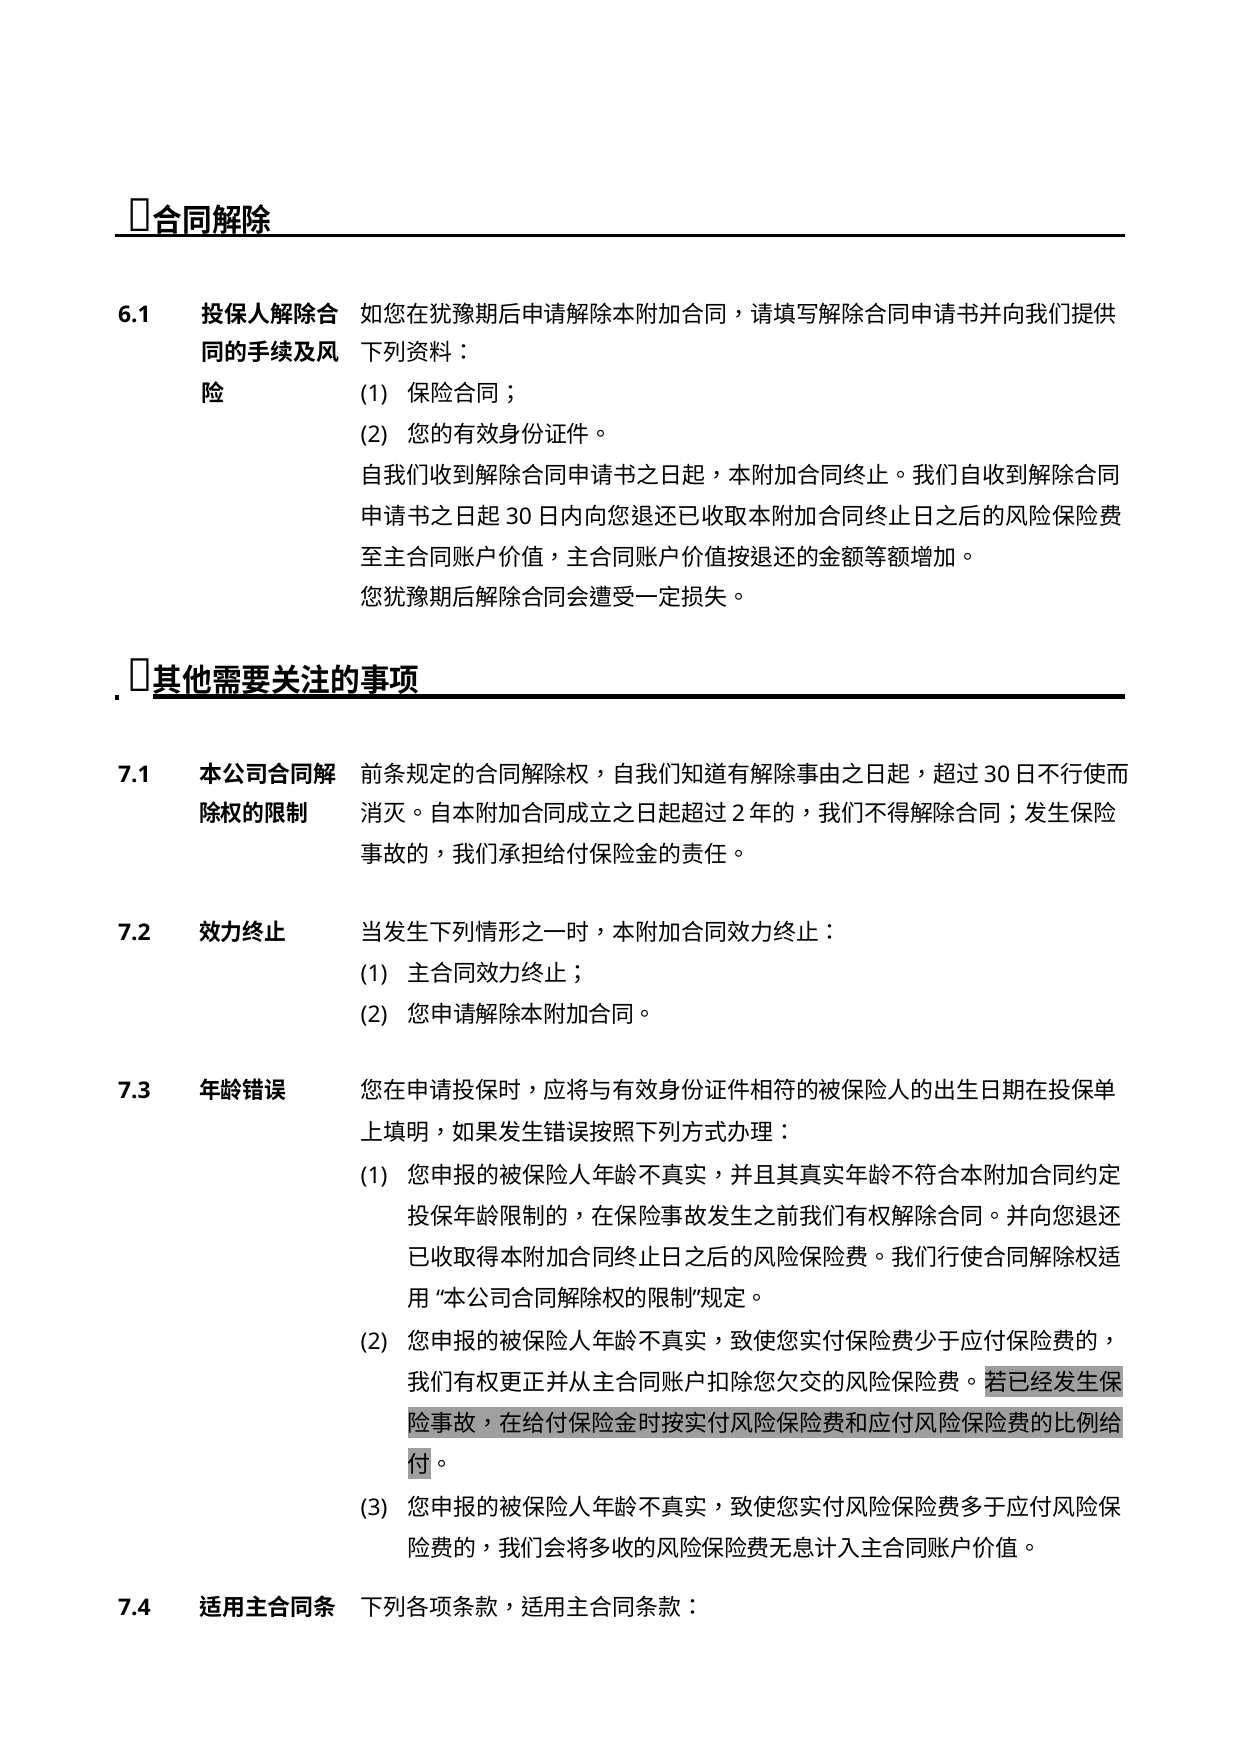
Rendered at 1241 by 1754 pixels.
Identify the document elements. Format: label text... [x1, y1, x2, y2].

table_header 7.1 [97, 764, 176, 894]
table_header 投保人解除合 同的手续及风险 [177, 304, 350, 611]
subtitle 其他需要关注的事项 [115, 643, 1155, 705]
table_header 6.1 [97, 304, 177, 611]
table_cell 您在申请投保时，应将与有效身份证件相符的被保险人的出生日期在投保单上填明，如果发生错误按照下列方式办理： 您申报的被保险人年龄不真实，并且其真实年龄不符合本附加合同约定投保年龄限制的，在保险事故发生之前我们有权解除合同。并向您退还已收取得本附加合同终止日之后的风险保险费。我们行使合同解除权适用 “本公司合同解除权的限制”规定。 您申报的被保险人年龄不真实，致使您实付保险费少于应付保险费的， 我们有权更正并从主合同账户扣除您欠交的风险保险费。若已经发生保险事故，在给付保险金时按实付风险保险费和应付风险保险费的比例给付。 您申报的被保险人年龄不真实，致使您实付风险保险费多于应付风险保险费的，我们会将多收的风险保险费无息计入主合同账户价值。 [350, 1053, 1144, 1572]
table_cell 效力终止 [176, 894, 350, 1053]
table_cell 年龄错误 [176, 1053, 350, 1572]
table_cell 适用主合同条 [176, 1572, 350, 1623]
table_cell 7.2 [97, 894, 176, 1053]
table_cell 7.4 [97, 1572, 176, 1623]
text 合同解除 [115, 183, 1155, 245]
table_cell 7.3 [97, 1053, 176, 1572]
table_header 前条规定的合同解除权，自我们知道有解除事由之日起，超过30日不行使而 消灭。自本附加合同成立之日起超过2年的，我们不得解除合同；发生保险事故的，我们承担给付保险金的责任。 [350, 764, 1144, 894]
table_cell 当发生下列情形之一时，本附加合同效力终止： 主合同效力终止； 您申请解除本附加合同。 [350, 894, 1144, 1053]
table_header 如您在犹豫期后申请解除本附加合同，请填写解除合同申请书并向我们提供 下列资料： 保险合同； 您的有效身份证件。 自我们收到解除合同申请书之日起，本附加合同终止。我们自收到解除合同申请书之日起30日内向您退还已收取本附加合同终止日之后的风险保险费至主合同账户价值，主合同账户价值按退还的金额等额增加。 您犹豫期后解除合同会遭受一定损失。 [350, 304, 1143, 611]
table_header 本公司合同解 除权的限制 [176, 764, 350, 894]
table_cell 下列各项条款，适用主合同条款： [350, 1572, 1144, 1623]
